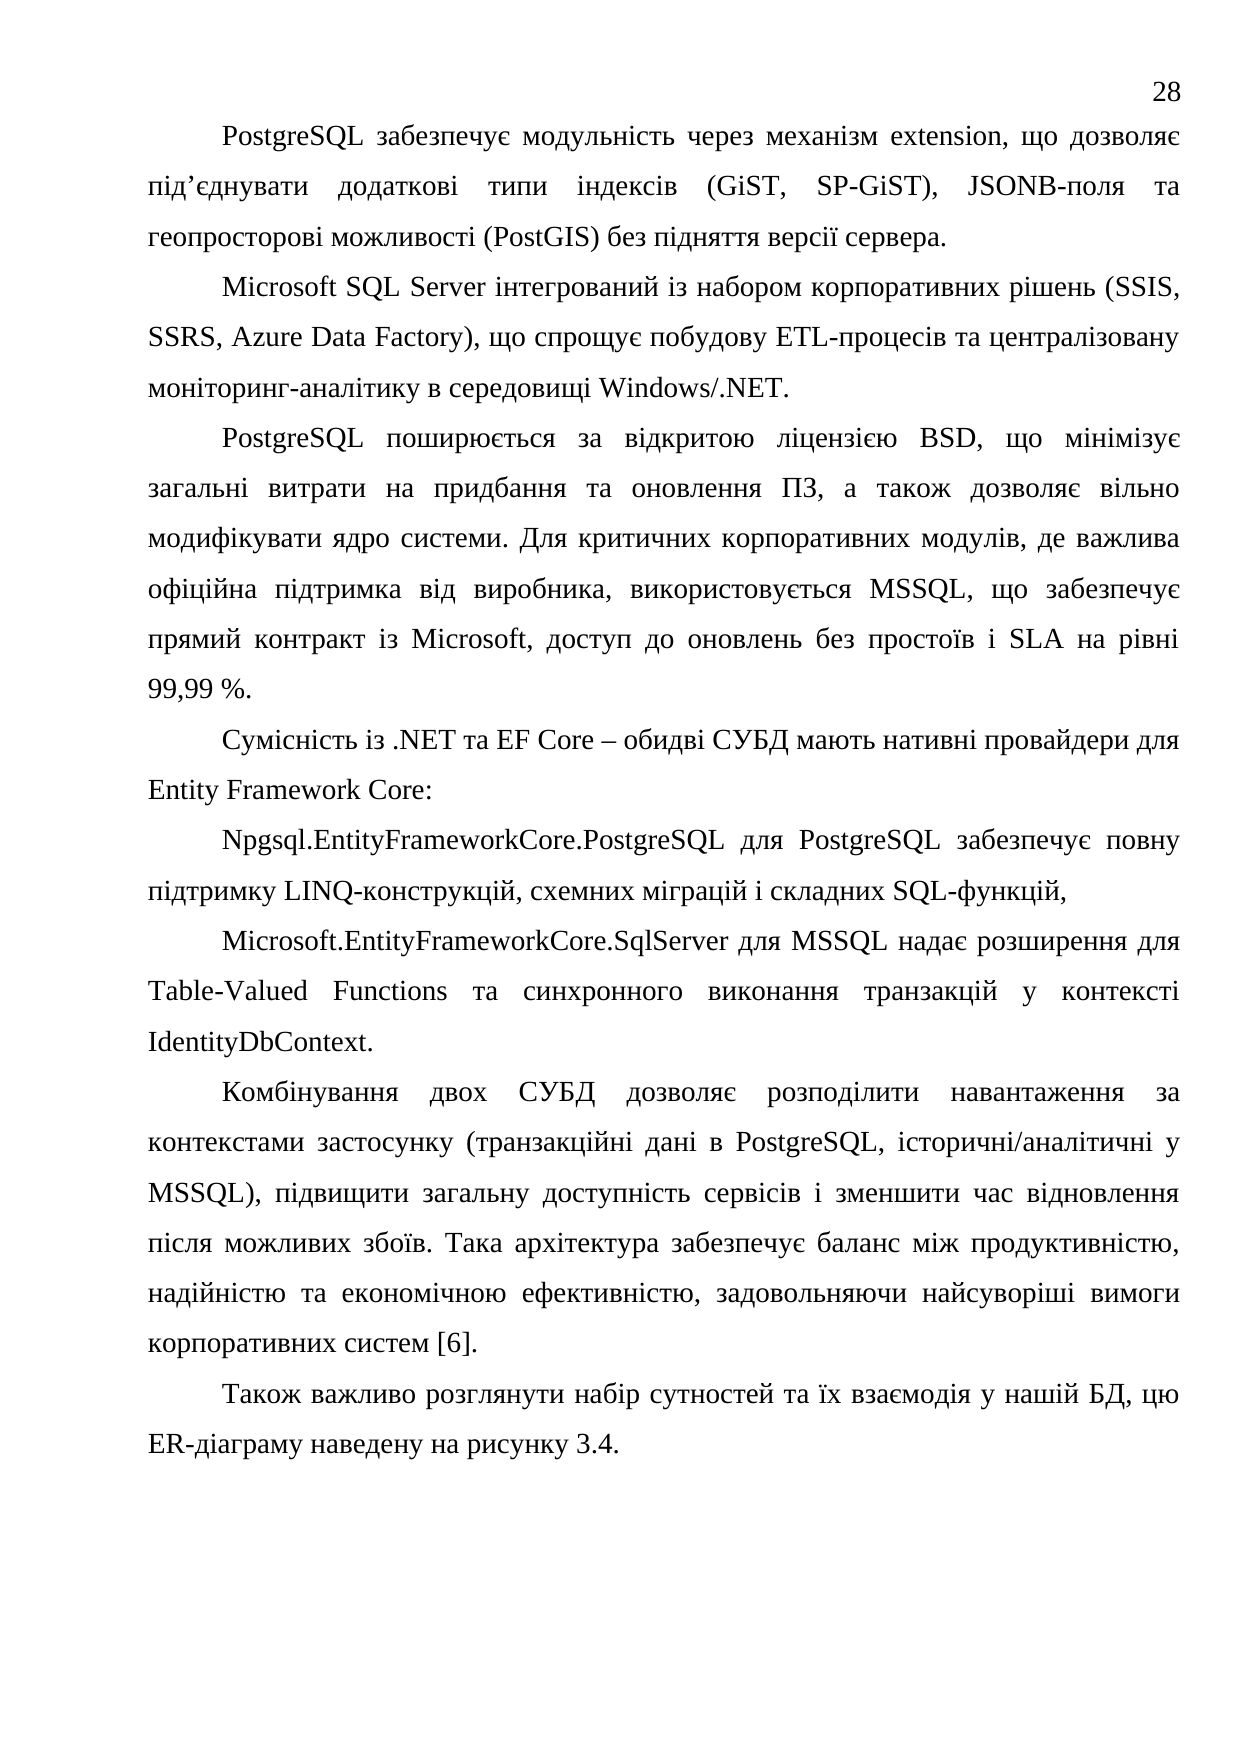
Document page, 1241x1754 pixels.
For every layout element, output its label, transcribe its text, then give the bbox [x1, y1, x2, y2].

text Також важливо розглянути набір сутностей та їх взаємодія у нашій БД, цю ER-діаграму наведену на рисунку 3.4. [148, 1376, 1181, 1460]
text Сумісність із .NET та EF Core – обидві СУБД мають нативні провайдери для Entity Framework Core: [148, 722, 1181, 806]
text Microsoft SQL Server інтегрований із набором корпоративних рішень (SSIS, SSRS, Azure Data Factory), що спрощує побудову ETL-процесів та централізовану моніторинг-аналітику в середовищі Windows/.NET. [148, 269, 1181, 403]
text PostgreSQL забезпечує модульність через механізм extension, що дозволяє під’єднувати додаткові типи індексів (GiST, SP-GiST), JSONB-поля та геопросторові можливості (PostGIS) без підняття версії сервера. [148, 118, 1181, 252]
text PostgreSQL поширюється за відкритою ліцензією BSD, що мінімізує загальні витрати на придбання та оновлення ПЗ, а також дозволяє вільно модифікувати ядро системи. Для критичних корпоративних модулів, де важлива офіційна підтримка від виробника, використовується MSSQL, що забезпечує прямий контракт із Microsoft, доступ до оновлень без простоїв і SLA на рівні 99,99 %. [148, 420, 1181, 705]
text Npgsql.EntityFrameworkCore.PostgreSQL для PostgreSQL забезпечує повну підтримку LINQ-конструкцій, схемних міграцій і складних SQL-функцій, [148, 822, 1181, 906]
text Комбінування двох СУБД дозволяє розподілити навантаження за контекстами застосунку (транзакційні дані в PostgreSQL, історичні/аналітичні у MSSQL), підвищити загальну доступність сервісів і зменшити час відновлення після можливих збоїв. Така архітектура забезпечує баланс між продуктивністю, надійністю та економічною ефективністю, задовольняючи найсуворіші вимоги корпоративних систем [6]. [148, 1074, 1181, 1359]
text Microsoft.EntityFrameworkCore.SqlServer для MSSQL надає розширення для Table-Valued Functions та синхронного виконання транзакцій у контексті IdentityDbContext. [148, 923, 1181, 1057]
